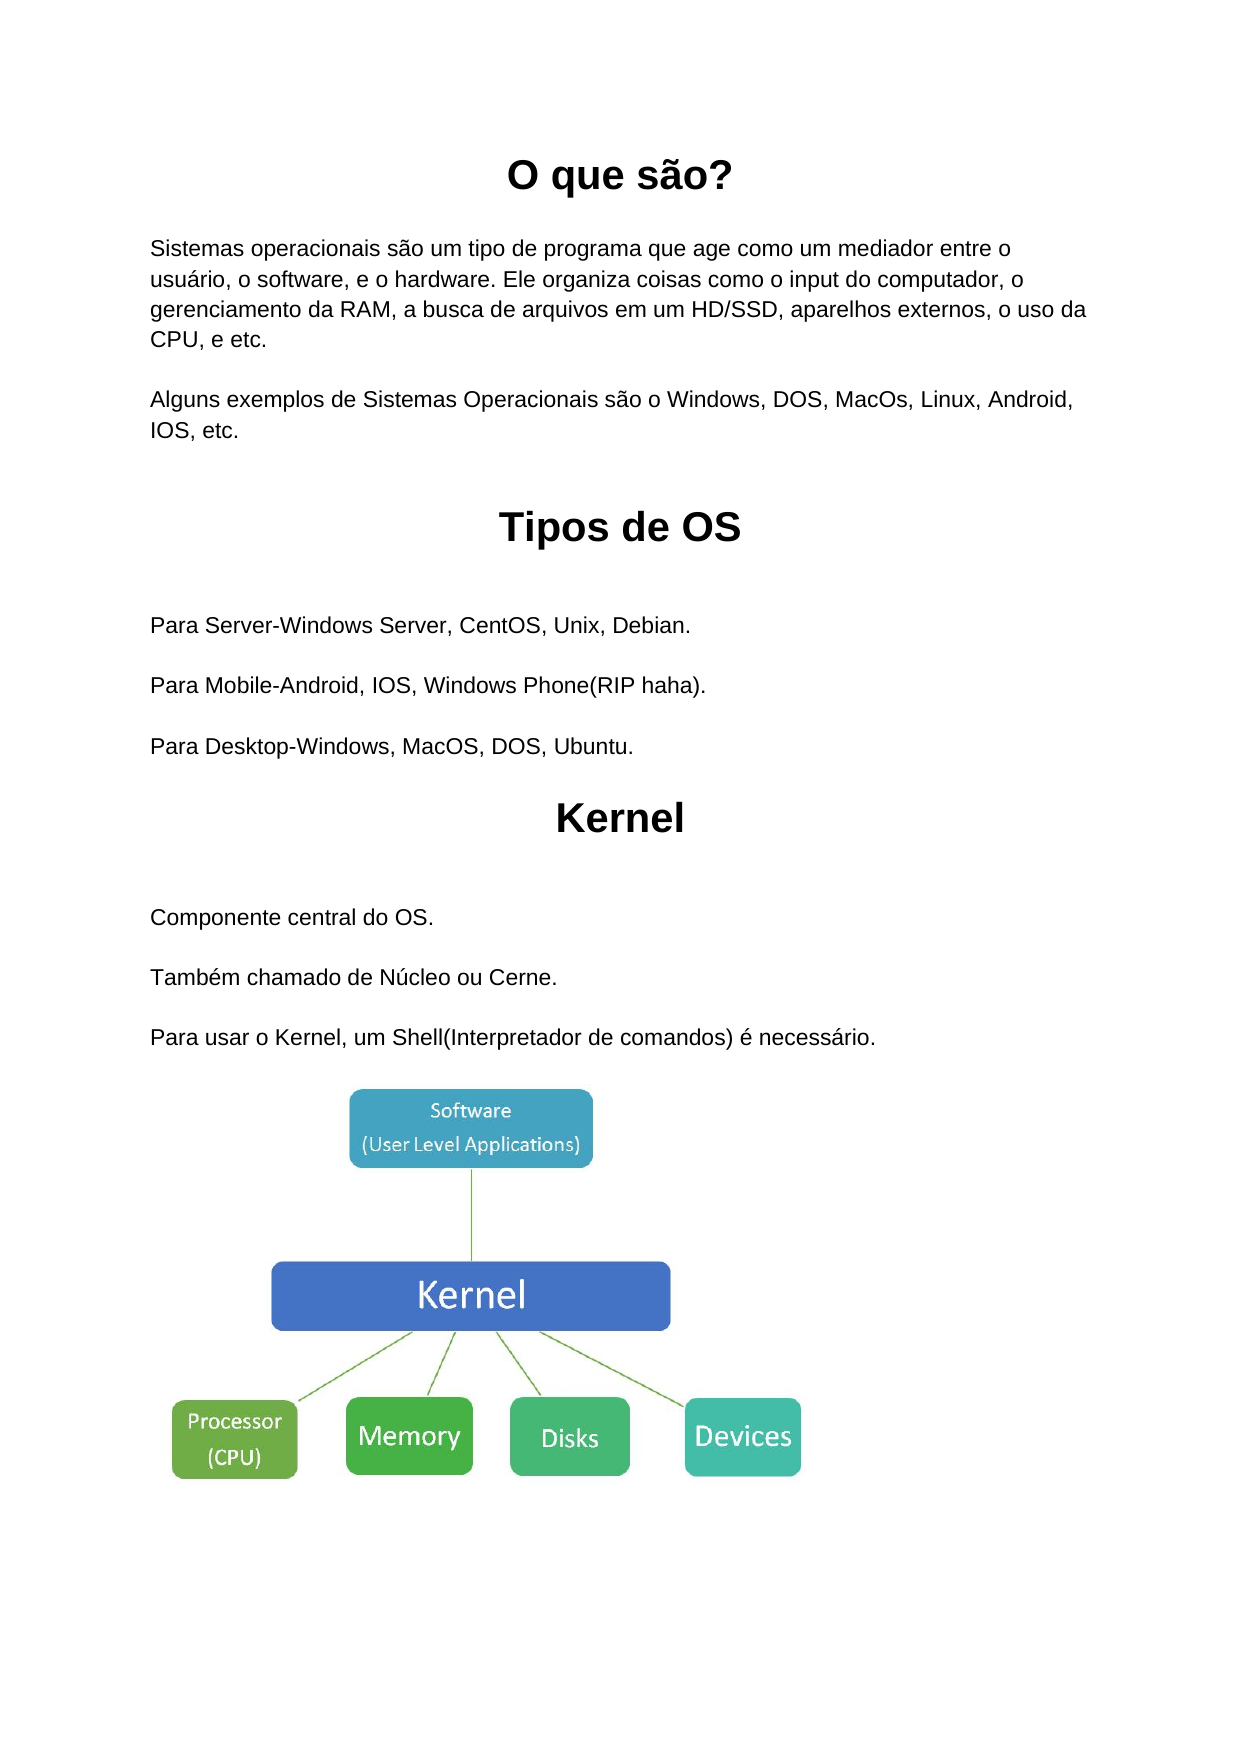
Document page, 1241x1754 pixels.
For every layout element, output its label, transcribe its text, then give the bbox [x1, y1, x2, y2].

picture [150, 1084, 815, 1484]
text Sistemas operacionais são um tipo de programa que age como um mediador entre o usuário, o software, e o hardware. Ele organiza coisas como o input do computador, o gerenciamento da RAM, a busca de arquivos em um HD/SSD, aparelhos externos, o uso da CPU, e etc. [150, 235, 1090, 352]
text Alguns exemplos de Sistemas Operacionais são o Windows, DOS, MacOs, Linux, Android, IOS, etc. [150, 386, 1090, 443]
text Componente central do OS. [150, 903, 1090, 930]
text Para usar o Kernel, um Shell(Interpretador de comandos) é necessário. [150, 1024, 1090, 1051]
text Para Mobile-Android, IOS, Windows Phone(RIP haha). [150, 672, 1090, 699]
text Kernel [150, 793, 1090, 841]
text Também chamado de Núcleo ou Cerne. [150, 964, 1090, 990]
text Tipos de OS [150, 502, 1090, 550]
text O que são? [150, 150, 1090, 198]
text Para Desktop-Windows, MacOS, DOS, Ubuntu. [150, 733, 1090, 759]
text Para Server-Windows Server, CentOS, Unix, Debian. [150, 612, 1090, 638]
